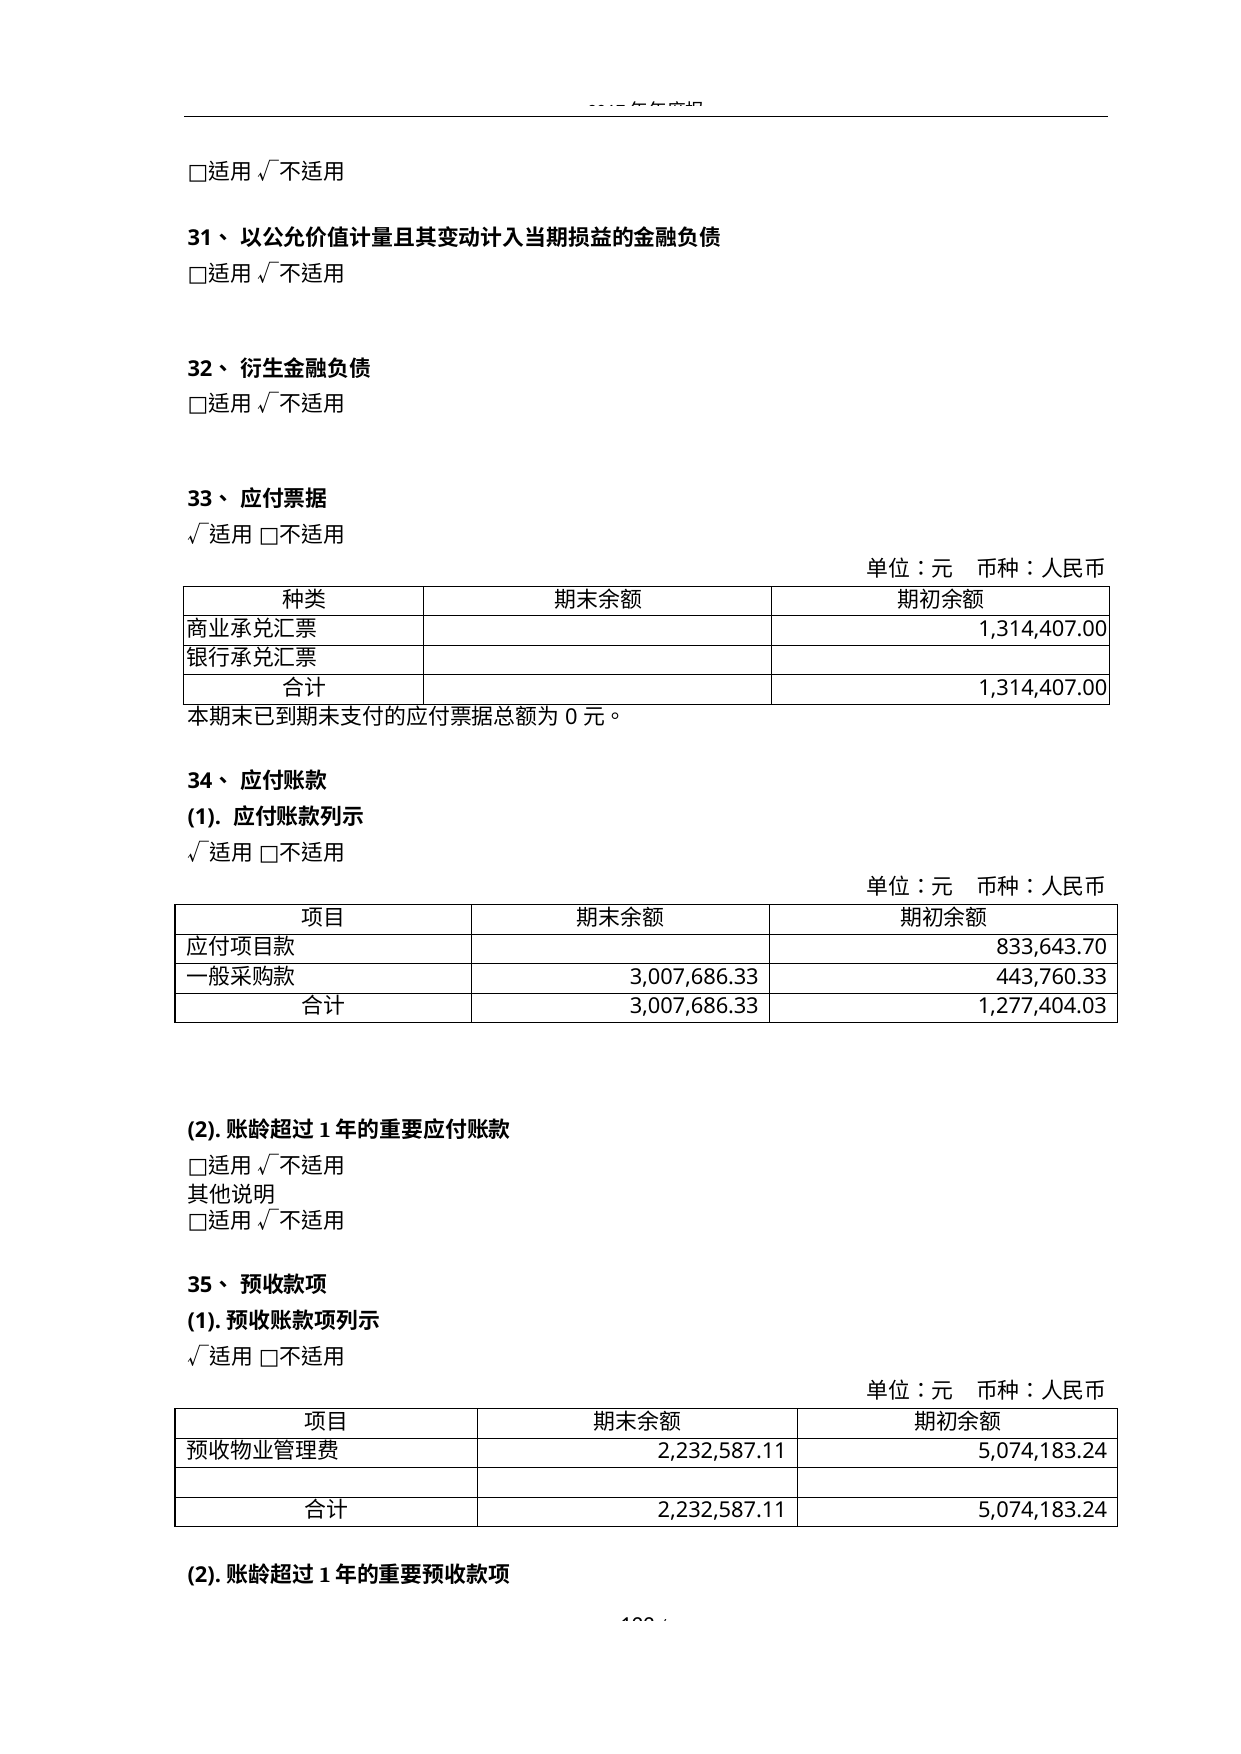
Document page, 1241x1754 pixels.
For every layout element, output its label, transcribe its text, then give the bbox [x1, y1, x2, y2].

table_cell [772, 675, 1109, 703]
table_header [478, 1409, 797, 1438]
text □适用 √不适用 其他说明 [187, 1151, 353, 1208]
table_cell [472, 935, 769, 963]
subtitle (2). 账龄超过 1 年的重要预收款项 [187, 1559, 875, 1589]
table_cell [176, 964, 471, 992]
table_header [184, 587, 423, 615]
subtitle 35、 预收款项 [187, 1269, 398, 1299]
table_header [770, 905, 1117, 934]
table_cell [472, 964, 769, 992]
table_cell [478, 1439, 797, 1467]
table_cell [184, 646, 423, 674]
text 本期末已到期未支付的应付票据总额为 0 元。 [187, 705, 875, 730]
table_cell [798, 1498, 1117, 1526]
subtitle (1). 预收账款项列示 [187, 1305, 398, 1335]
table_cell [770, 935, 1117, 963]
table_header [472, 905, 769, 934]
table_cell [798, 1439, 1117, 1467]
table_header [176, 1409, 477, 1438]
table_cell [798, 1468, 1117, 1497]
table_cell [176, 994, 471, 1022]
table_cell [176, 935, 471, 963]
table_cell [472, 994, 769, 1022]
subtitle (1). 应付账款列示 [187, 801, 382, 831]
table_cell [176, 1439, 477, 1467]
subtitle 33、 应付票据 [187, 483, 353, 513]
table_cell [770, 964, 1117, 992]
text √适用 □不适用 [187, 1341, 398, 1371]
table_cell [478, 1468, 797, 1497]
text 单位：元 币种：人民币 [866, 871, 1132, 901]
text □适用 √不适用 [187, 257, 875, 287]
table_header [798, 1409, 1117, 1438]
text 单位：元 币种：人民币 [866, 1375, 1132, 1405]
text □适用 √不适用 [187, 388, 875, 418]
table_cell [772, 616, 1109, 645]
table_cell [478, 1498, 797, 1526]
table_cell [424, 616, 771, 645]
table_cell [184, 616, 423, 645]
text √适用 □不适用 [187, 837, 382, 867]
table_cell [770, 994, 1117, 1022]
subtitle 32、 衍生金融负债 [187, 352, 875, 382]
text 单位：元 币种：人民币 [866, 553, 1132, 582]
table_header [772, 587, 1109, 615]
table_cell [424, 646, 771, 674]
subtitle 31、 以公允价值计量且其变动计入当期损益的金融负债 [187, 222, 875, 251]
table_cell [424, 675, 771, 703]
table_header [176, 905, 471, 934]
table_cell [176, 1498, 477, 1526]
subtitle 34、 应付账款 [187, 765, 382, 795]
subtitle (2). 账龄超过 1 年的重要应付账款 [187, 1114, 875, 1144]
text □适用 √不适用 [187, 156, 875, 186]
text √适用 □不适用 [187, 519, 353, 549]
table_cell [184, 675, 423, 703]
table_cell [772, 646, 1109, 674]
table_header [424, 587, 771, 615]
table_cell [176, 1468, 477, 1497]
text □适用 √不适用 [187, 1208, 875, 1234]
